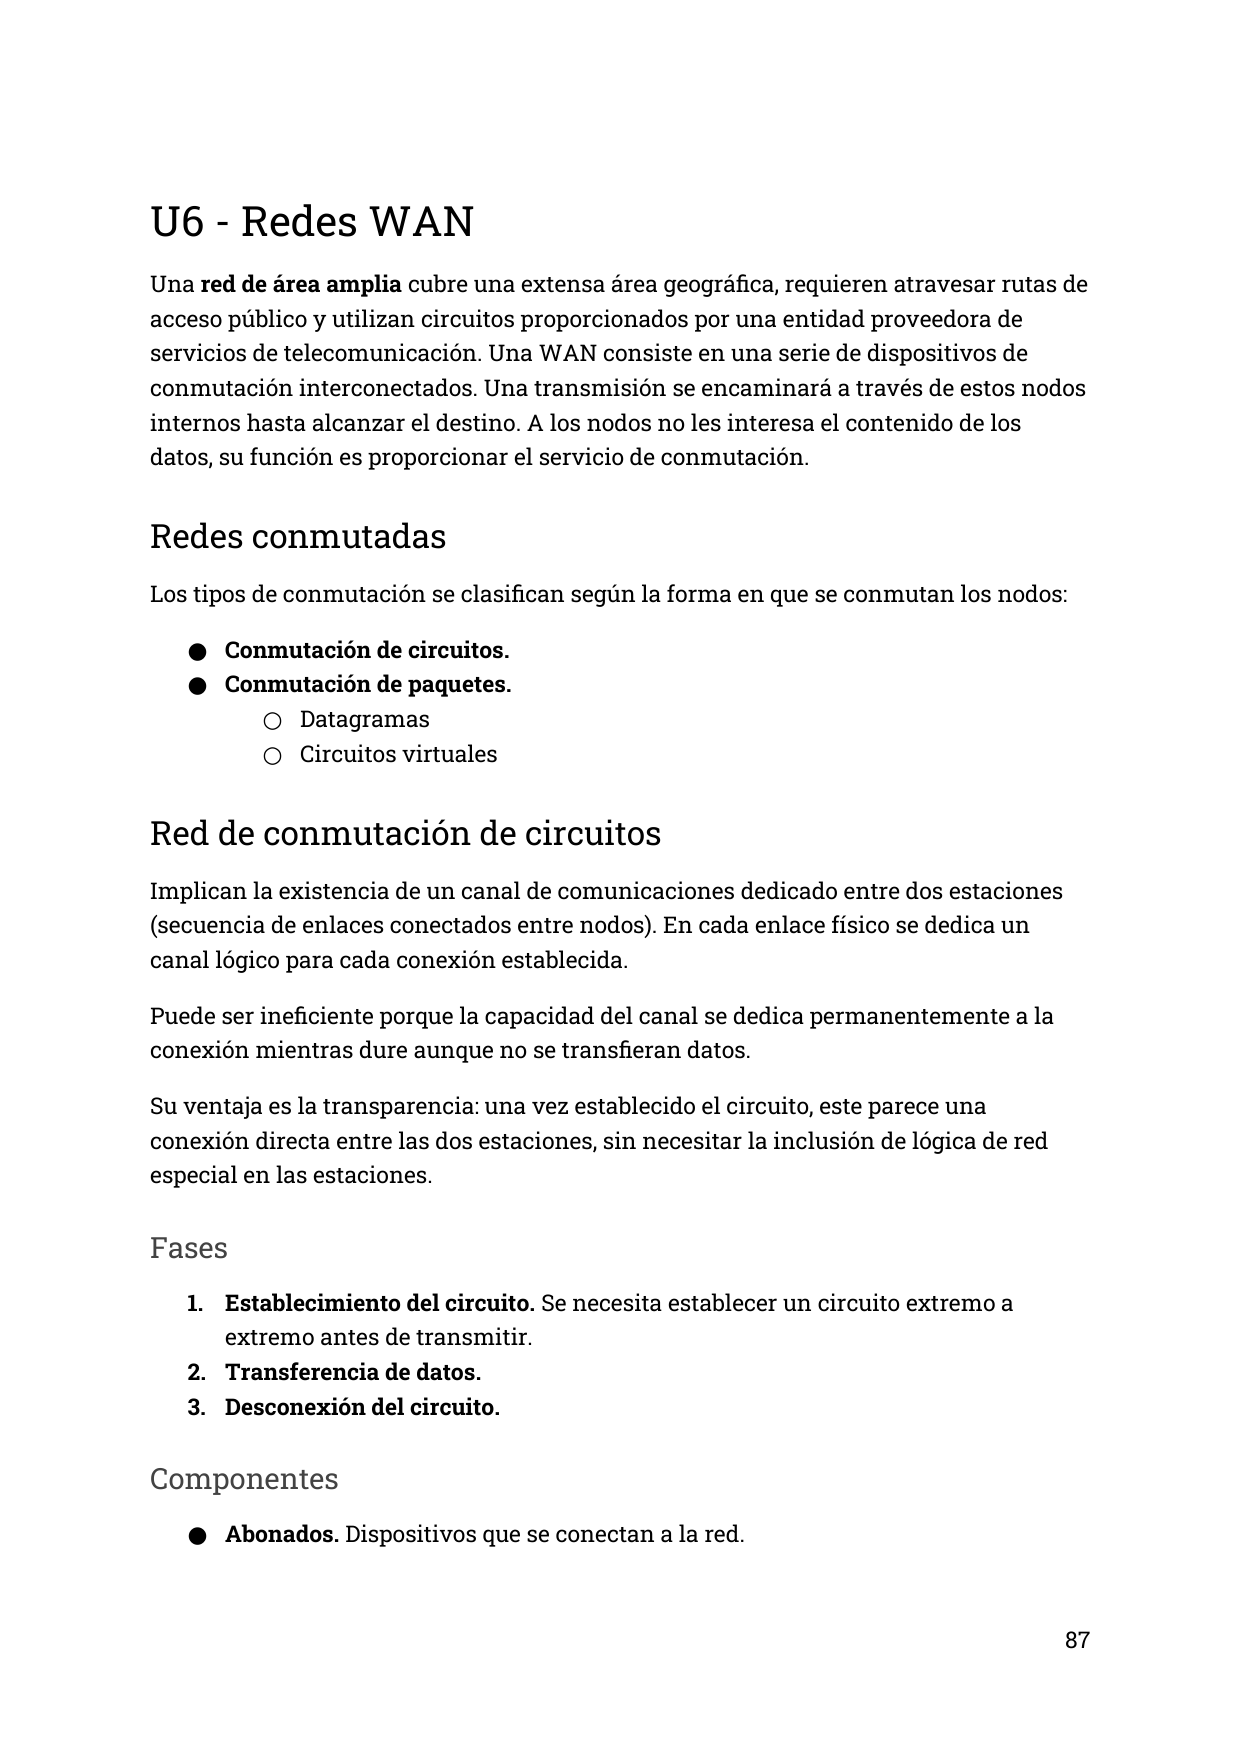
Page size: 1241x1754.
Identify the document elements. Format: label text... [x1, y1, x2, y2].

list Abonados. Dispositivos que se conectan a la red. [187, 1518, 1090, 1548]
subtitle U6 - Redes WAN [150, 192, 1090, 247]
list Circuitos virtuales [262, 738, 1090, 768]
list Desconexión del circuito. [187, 1391, 1090, 1421]
list Establecimiento del circuito. Se necesita establecer un circuito extremo a extremo antes de transmitir. [187, 1287, 1090, 1352]
list Conmutación de paquetes. [187, 669, 1090, 699]
list Datagramas [262, 703, 1090, 734]
subtitle Componentes [150, 1459, 1090, 1497]
list Transferencia de datos. [187, 1356, 1090, 1387]
text Una red de área amplia cubre una extensa área geográfica, requieren atravesar rutas de acceso público y utilizan circuitos proporcionados por una entidad proveedora de servicios de telecomunicación. Una WAN consiste en una serie de dispositivos de conmutación interconectados. Una transmisión se encaminará a través de estos nodos internos hasta alcanzar el destino. A los nodos no les interesa el contenido de los datos, su función es proporcionar el servicio de conmutación. [150, 268, 1090, 472]
text Implican la existencia de un canal de comunicaciones dedicado entre dos estaciones (secuencia de enlaces conectados entre nodos). En cada enlace físico se dedica un canal lógico para cada conexión establecida. [150, 875, 1090, 975]
text Su ventaja es la transparencia: una vez establecido el circuito, este parece una conexión directa entre las dos estaciones, sin necesitar la inclusión de lógica de red especial en las estaciones. [150, 1090, 1090, 1190]
text Puede ser ineficiente porque la capacidad del canal se dedica permanentemente a la conexión mientras dure aunque no se transfieran datos. [150, 1000, 1090, 1065]
subtitle Fases [150, 1228, 1090, 1266]
list Conmutación de circuitos. [187, 634, 1090, 664]
subtitle Red de conmutación de circuitos [150, 810, 1090, 854]
text Los tipos de conmutación se clasifican según la forma en que se conmutan los nodos: [150, 579, 1090, 609]
subtitle Redes conmutadas [150, 514, 1090, 558]
